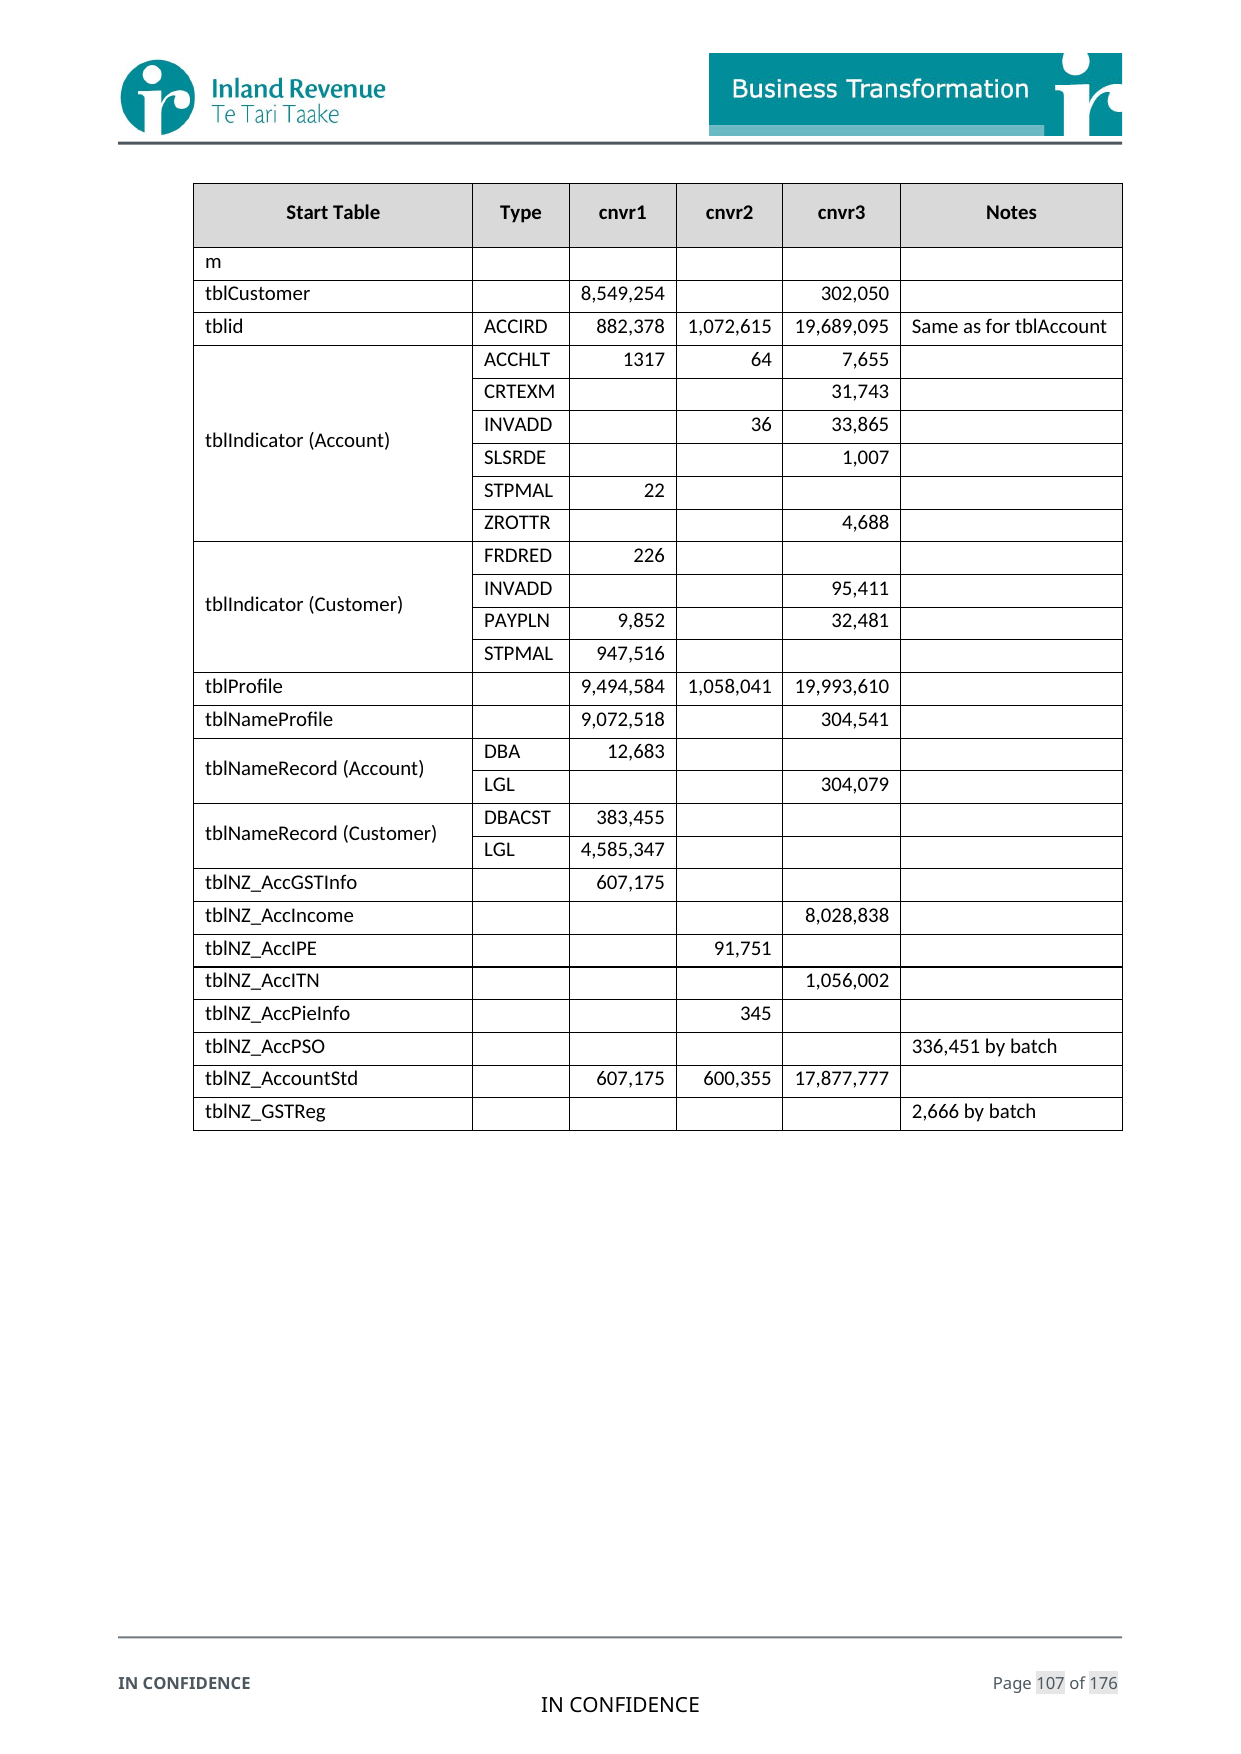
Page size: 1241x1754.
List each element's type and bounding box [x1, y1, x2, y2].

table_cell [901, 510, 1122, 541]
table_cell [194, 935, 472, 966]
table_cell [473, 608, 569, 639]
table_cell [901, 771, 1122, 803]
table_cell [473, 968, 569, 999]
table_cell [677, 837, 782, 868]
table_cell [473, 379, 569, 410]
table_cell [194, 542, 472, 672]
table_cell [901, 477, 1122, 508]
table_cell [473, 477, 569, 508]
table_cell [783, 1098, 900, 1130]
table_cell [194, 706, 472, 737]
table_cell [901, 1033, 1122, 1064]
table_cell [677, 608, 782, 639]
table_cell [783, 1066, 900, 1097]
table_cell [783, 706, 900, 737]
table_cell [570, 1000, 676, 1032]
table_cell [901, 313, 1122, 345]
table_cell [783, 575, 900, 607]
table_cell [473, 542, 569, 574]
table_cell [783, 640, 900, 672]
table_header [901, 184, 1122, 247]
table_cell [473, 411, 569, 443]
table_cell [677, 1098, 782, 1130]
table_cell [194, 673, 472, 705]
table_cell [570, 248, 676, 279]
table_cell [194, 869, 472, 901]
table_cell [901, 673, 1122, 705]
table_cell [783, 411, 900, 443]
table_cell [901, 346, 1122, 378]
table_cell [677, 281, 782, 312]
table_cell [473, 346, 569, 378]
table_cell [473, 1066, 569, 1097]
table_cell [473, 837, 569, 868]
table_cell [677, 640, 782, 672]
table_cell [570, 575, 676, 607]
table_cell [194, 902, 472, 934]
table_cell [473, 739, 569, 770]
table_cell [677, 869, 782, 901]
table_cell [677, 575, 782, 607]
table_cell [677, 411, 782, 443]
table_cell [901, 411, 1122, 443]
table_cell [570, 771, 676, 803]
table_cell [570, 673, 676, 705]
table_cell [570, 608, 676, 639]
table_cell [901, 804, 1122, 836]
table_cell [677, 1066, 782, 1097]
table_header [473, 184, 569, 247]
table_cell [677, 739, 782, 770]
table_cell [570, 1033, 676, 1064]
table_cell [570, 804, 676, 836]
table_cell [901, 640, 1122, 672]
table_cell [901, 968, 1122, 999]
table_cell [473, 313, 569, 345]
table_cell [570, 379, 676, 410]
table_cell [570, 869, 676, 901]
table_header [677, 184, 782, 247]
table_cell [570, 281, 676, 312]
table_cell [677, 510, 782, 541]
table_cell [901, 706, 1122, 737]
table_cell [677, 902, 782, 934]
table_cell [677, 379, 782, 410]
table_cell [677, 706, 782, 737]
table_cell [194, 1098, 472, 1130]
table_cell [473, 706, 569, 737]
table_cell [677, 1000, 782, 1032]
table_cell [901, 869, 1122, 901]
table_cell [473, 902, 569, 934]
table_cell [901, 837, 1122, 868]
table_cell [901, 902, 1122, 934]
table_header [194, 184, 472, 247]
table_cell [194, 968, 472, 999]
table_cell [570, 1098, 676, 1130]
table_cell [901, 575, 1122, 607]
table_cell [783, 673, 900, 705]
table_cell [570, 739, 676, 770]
picture [118, 58, 386, 136]
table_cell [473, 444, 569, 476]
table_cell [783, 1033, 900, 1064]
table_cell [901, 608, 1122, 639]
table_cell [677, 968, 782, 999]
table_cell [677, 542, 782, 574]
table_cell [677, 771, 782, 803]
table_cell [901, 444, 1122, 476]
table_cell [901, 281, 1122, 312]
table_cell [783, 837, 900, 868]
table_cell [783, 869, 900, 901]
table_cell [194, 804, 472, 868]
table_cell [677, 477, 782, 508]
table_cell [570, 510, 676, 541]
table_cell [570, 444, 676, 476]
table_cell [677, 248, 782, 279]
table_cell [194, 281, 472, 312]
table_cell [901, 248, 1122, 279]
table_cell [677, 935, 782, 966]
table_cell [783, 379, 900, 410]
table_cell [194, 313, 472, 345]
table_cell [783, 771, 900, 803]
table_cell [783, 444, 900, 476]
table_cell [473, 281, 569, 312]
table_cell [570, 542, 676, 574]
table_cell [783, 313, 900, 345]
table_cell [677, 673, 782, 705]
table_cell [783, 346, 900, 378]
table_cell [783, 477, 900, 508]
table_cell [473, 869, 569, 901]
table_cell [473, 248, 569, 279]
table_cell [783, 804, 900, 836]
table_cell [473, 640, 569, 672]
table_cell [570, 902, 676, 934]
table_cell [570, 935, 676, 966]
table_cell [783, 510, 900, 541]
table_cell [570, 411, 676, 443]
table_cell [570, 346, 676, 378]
picture [709, 53, 1123, 136]
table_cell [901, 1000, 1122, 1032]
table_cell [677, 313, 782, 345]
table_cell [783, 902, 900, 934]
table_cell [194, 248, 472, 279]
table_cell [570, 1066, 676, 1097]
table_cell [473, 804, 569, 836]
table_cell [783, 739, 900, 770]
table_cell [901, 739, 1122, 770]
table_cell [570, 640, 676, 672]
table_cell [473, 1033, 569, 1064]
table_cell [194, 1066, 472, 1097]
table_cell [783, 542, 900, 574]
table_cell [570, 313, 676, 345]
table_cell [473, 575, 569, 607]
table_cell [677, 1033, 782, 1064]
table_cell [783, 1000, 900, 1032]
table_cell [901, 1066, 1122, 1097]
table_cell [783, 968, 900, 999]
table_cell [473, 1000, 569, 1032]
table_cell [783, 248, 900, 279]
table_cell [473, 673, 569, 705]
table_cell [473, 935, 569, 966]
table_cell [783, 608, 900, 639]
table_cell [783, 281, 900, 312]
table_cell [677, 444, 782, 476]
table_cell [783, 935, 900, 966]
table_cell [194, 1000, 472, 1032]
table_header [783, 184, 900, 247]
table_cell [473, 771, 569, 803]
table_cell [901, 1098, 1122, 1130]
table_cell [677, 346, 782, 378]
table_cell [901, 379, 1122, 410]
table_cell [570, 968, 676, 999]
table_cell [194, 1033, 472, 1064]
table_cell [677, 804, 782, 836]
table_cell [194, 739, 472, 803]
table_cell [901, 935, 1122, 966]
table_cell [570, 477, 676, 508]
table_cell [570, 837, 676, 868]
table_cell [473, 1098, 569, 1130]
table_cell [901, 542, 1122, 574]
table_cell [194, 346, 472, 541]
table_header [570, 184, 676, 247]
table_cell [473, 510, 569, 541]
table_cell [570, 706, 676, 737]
